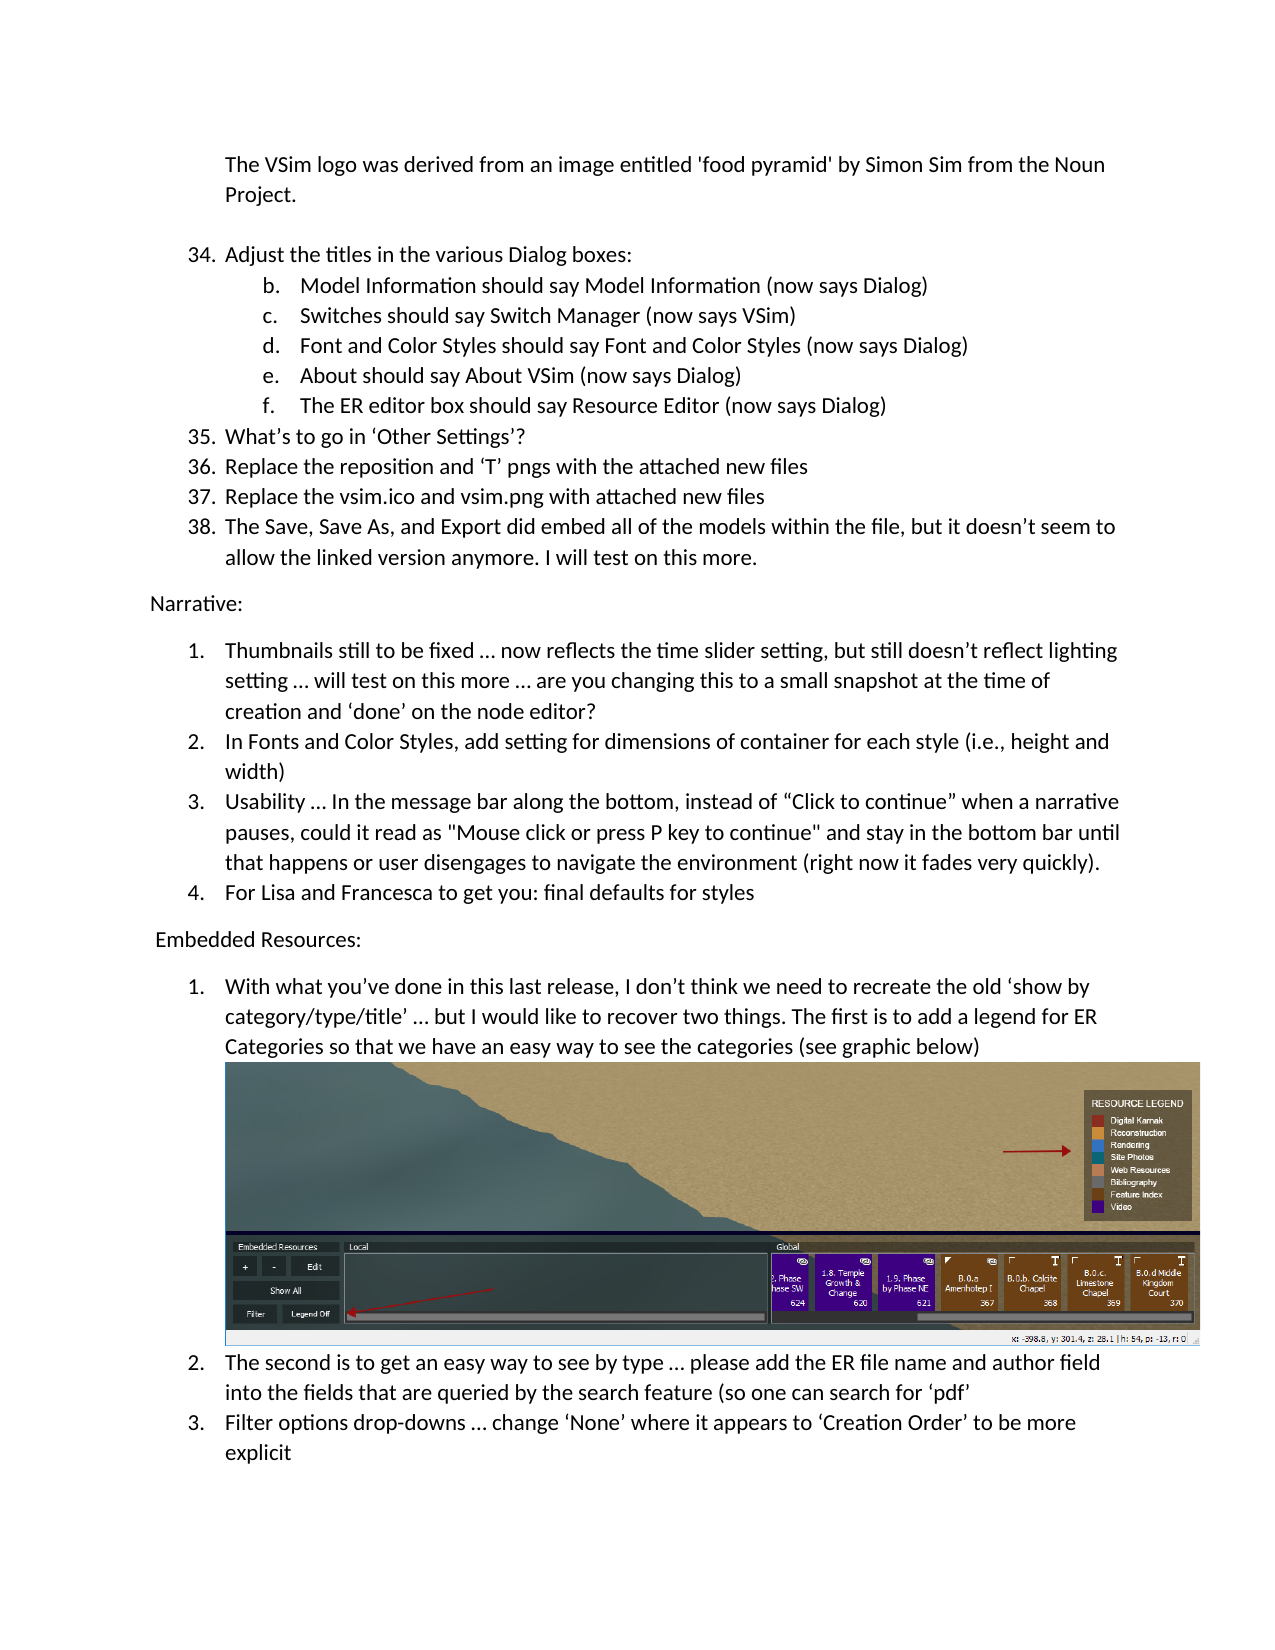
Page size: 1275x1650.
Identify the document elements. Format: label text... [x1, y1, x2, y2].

list About should say About VSim (now says Dialog) [262, 361, 1125, 389]
list Font and Color Styles should say Font and Color Styles (now says Dialog) [262, 331, 1125, 359]
list Thumbnails still to be fixed … now reflects the time slider setting, but still doesn’t reflect lighting setting … will test on this more … are you changing this to a small snapshot at the time of creation and ‘done’ on the node editor? [187, 636, 1125, 725]
list The second is to get an easy way to see by type … please add the ER file name and author field into the fields that are queried by the search feature (so one can search for ‘pdf’ [187, 1348, 1125, 1406]
list What’s to go in ‘Other Settings’? [187, 422, 1125, 450]
text Narrative: [150, 589, 1125, 618]
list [187, 150, 1125, 208]
text Embedded Resources: [150, 925, 1125, 953]
list Switches should say Switch Manager (now says VSim) [262, 301, 1125, 329]
list Filter options drop-downs … change ‘None’ where it appears to ‘Creation Order’ to be more explicit [187, 1408, 1125, 1466]
list Replace the vsim.ico and vsim.png with attached new files [187, 482, 1125, 510]
list With what you’ve done in this last release, I don’t think we need to recreate the old ‘show by category/type/title’ … but I would like to recover two things. The first is to add a legend for ER Categories so that we have an easy way to see the categories (see graphic below) [187, 972, 1125, 1060]
list In Fonts and Color Styles, add setting for dimensions of container for each style (i.e., height and width) [187, 727, 1125, 785]
picture [225, 1062, 1200, 1346]
list The ER editor box should say Resource Editor (now says Dialog) [262, 392, 1125, 420]
list Replace the reposition and ‘T’ pngs with the attached new files [187, 452, 1125, 480]
list The Save, Save As, and Export did embed all of the models within the file, but it doesn’t seem to allow the linked version anymore. I will test on this more. [187, 512, 1125, 571]
list Adjust the titles in the various Dialog boxes: [187, 241, 1125, 269]
list For Lisa and Francesca to get you: final defaults for styles [187, 878, 1125, 906]
list Usability … In the message bar along the bottom, instead of “Click to continue” when a narrative pauses, could it read as "Mouse click or press P key to continue" and stay in the bottom bar until that happens or user disengages to navigate the environment (right now it fades very quickly). [187, 787, 1125, 876]
list Model Information should say Model Information (now says Dialog) [262, 271, 1125, 299]
